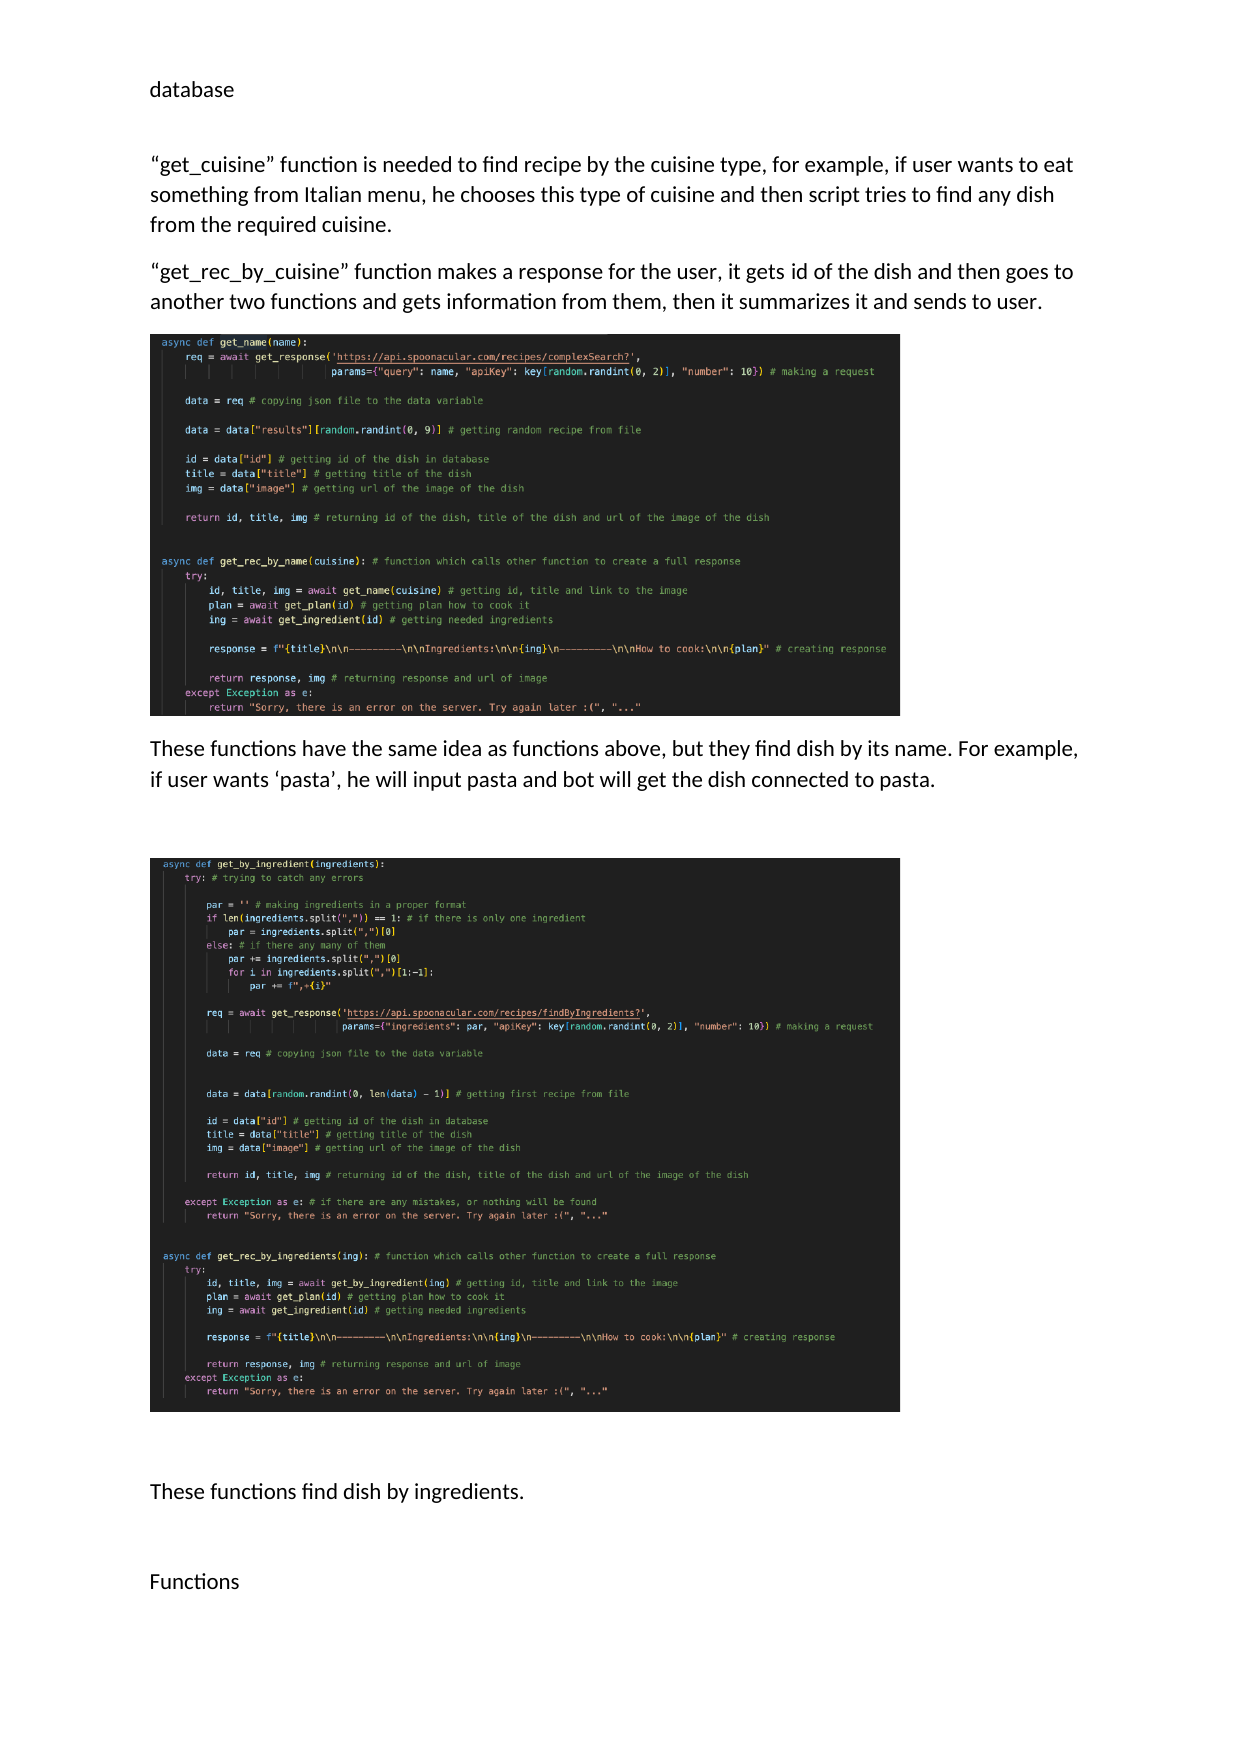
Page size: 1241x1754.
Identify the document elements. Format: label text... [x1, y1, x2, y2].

text “get_rec_by_cuisine” function makes a response for the user, it gets id of the dish and then goes to another two functions and gets information from them, then it summarizes it and sends to user. [150, 257, 1090, 316]
text These functions find dish by ingredients. [150, 1477, 1090, 1505]
picture [150, 858, 901, 1412]
text “get_cuisine” function is needed to find recipe by the cuisine type, for example, if user wants to eat something from Italian menu, he chooses this type of cuisine and then script tries to find any dish from the required cuisine. [150, 150, 1090, 238]
picture [150, 334, 901, 716]
text These functions have the same idea as functions above, but they find dish by its name. For example, if user wants ‘pasta’, he will input pasta and bot will get the dish connected to pasta. [150, 734, 1090, 793]
